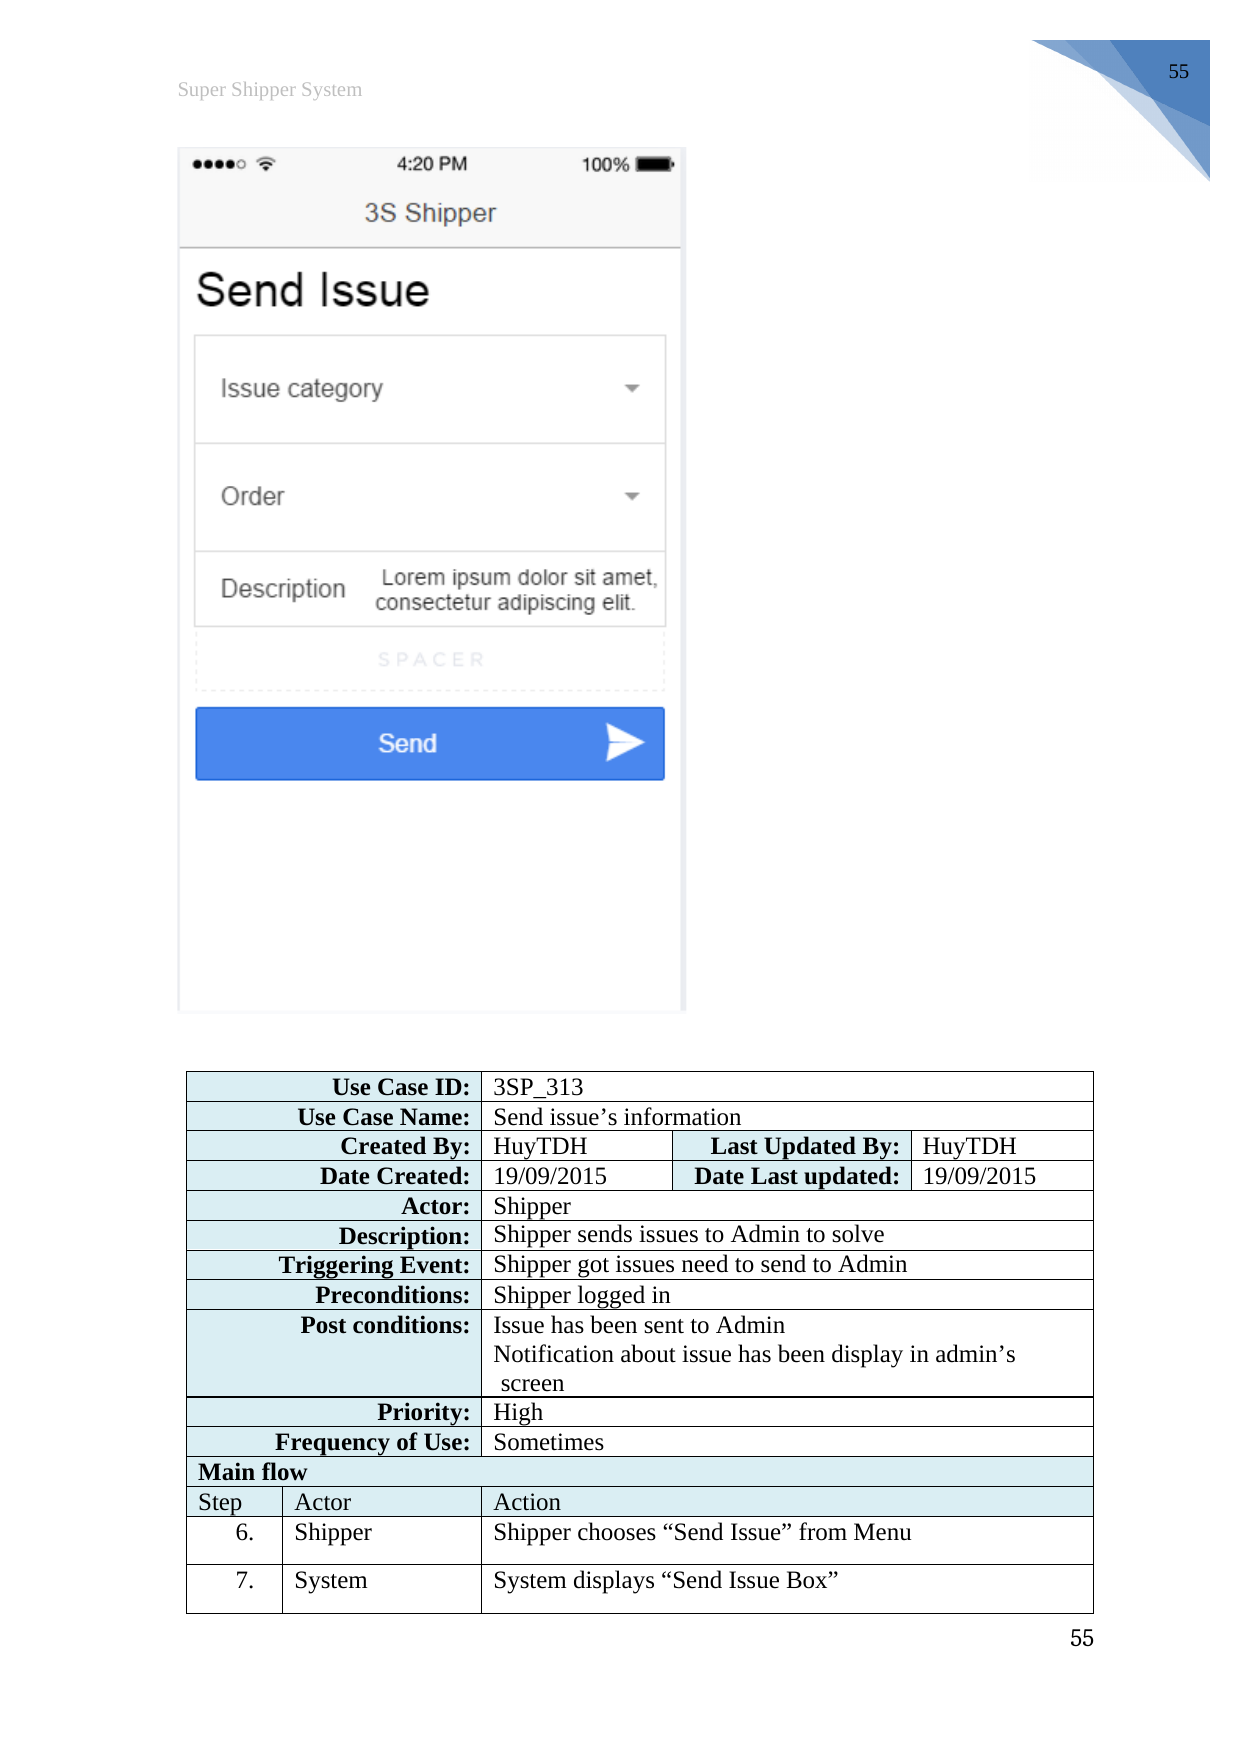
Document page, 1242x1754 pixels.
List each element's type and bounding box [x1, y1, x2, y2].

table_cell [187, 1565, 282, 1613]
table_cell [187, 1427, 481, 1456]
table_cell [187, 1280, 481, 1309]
picture [177, 147, 687, 1014]
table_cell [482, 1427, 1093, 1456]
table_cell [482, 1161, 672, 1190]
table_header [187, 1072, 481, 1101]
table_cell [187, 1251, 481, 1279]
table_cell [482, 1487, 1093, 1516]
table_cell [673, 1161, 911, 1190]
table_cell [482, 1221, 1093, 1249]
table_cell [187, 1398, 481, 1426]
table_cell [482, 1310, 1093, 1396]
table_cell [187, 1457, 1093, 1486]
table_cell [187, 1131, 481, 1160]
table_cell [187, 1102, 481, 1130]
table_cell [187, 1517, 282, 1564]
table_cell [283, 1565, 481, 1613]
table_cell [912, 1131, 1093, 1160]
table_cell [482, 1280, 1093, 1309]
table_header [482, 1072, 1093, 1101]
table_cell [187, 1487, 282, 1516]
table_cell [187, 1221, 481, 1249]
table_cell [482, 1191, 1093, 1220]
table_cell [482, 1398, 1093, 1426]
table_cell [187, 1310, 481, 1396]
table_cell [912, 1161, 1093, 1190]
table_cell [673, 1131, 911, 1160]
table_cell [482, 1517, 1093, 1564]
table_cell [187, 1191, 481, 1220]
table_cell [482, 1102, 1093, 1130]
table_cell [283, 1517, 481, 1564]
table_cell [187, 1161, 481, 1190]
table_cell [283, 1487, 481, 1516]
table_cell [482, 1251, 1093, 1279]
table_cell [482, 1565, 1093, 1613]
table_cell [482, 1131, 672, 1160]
picture [1029, 40, 1210, 182]
